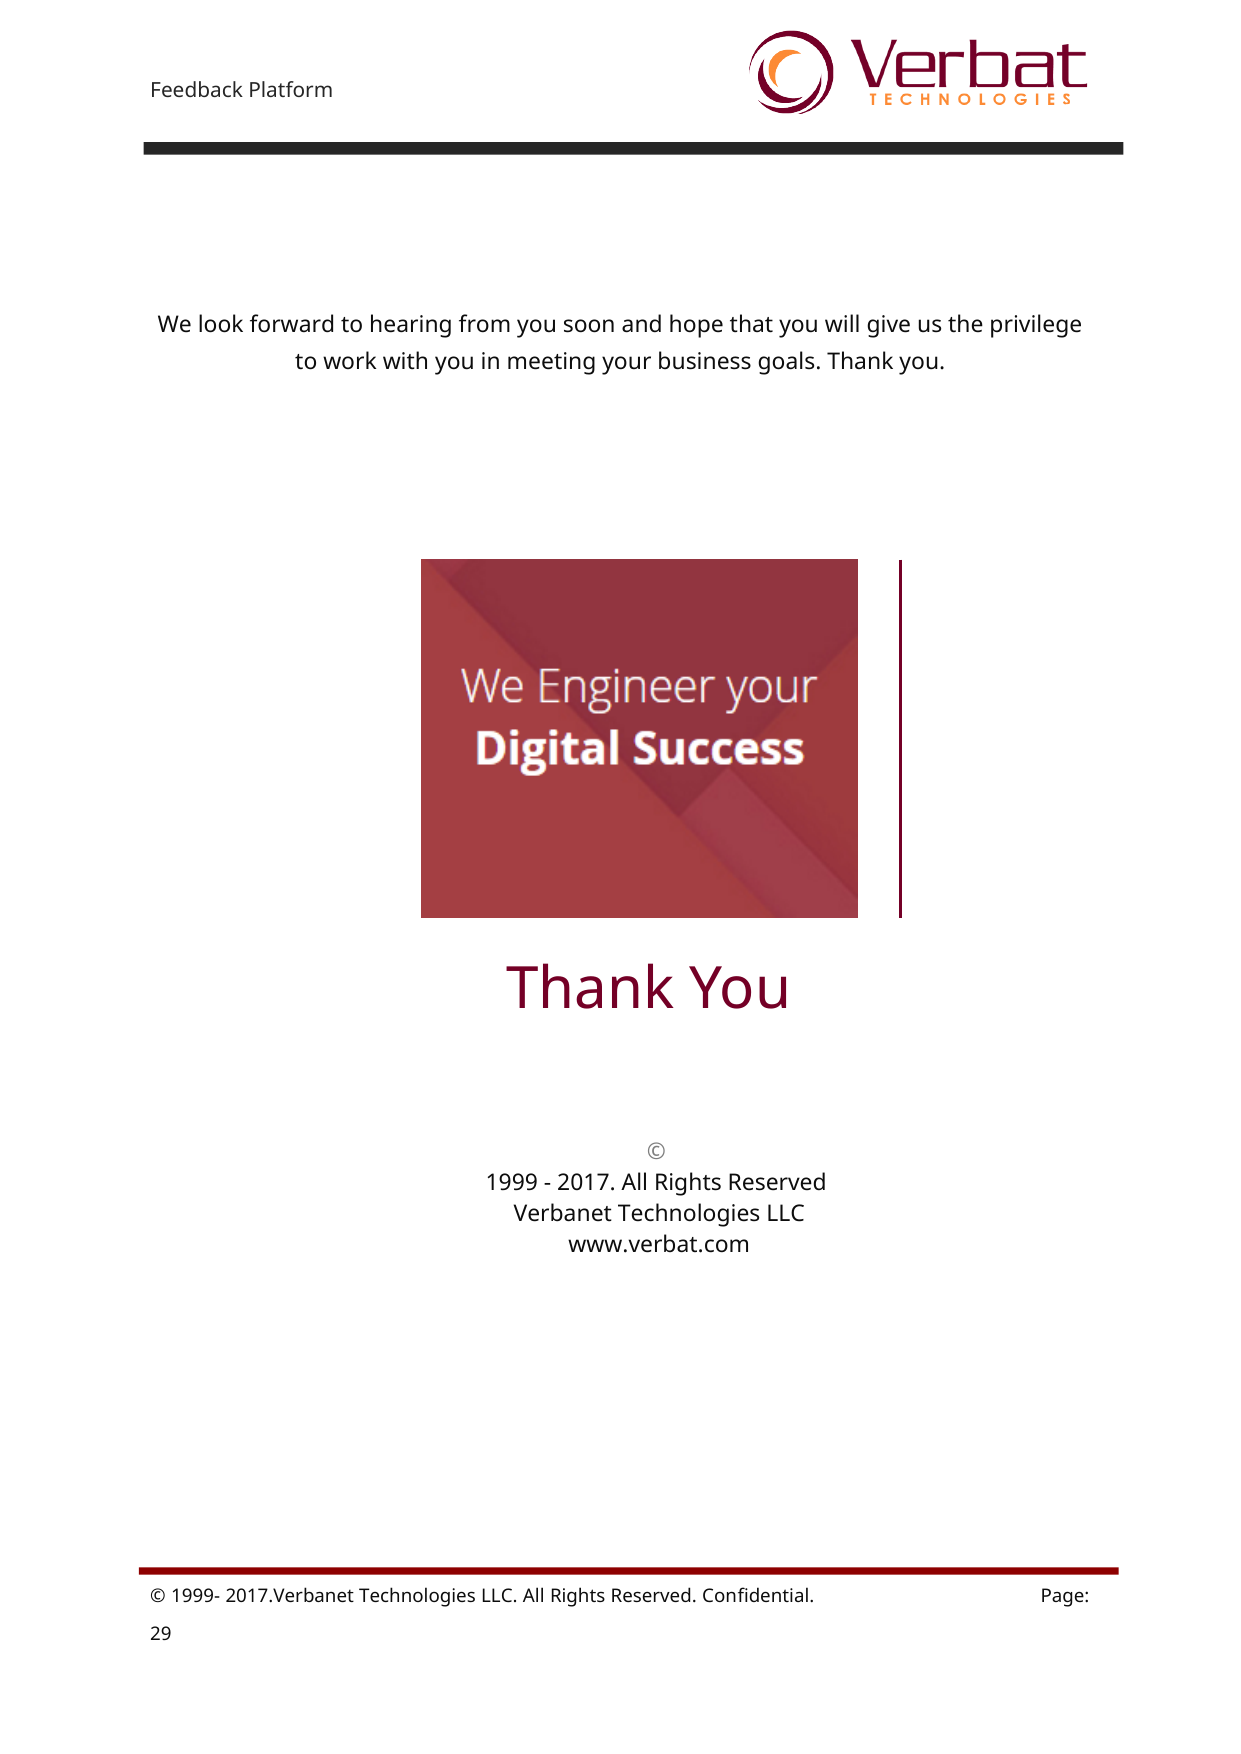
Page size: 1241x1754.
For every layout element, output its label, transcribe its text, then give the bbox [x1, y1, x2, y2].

picture [421, 559, 858, 918]
picture [745, 26, 1089, 114]
text We look forward to hearing from you soon and hope that you will give us the privilege to work with you in meeting your business goals. Thank you. [150, 302, 1090, 377]
